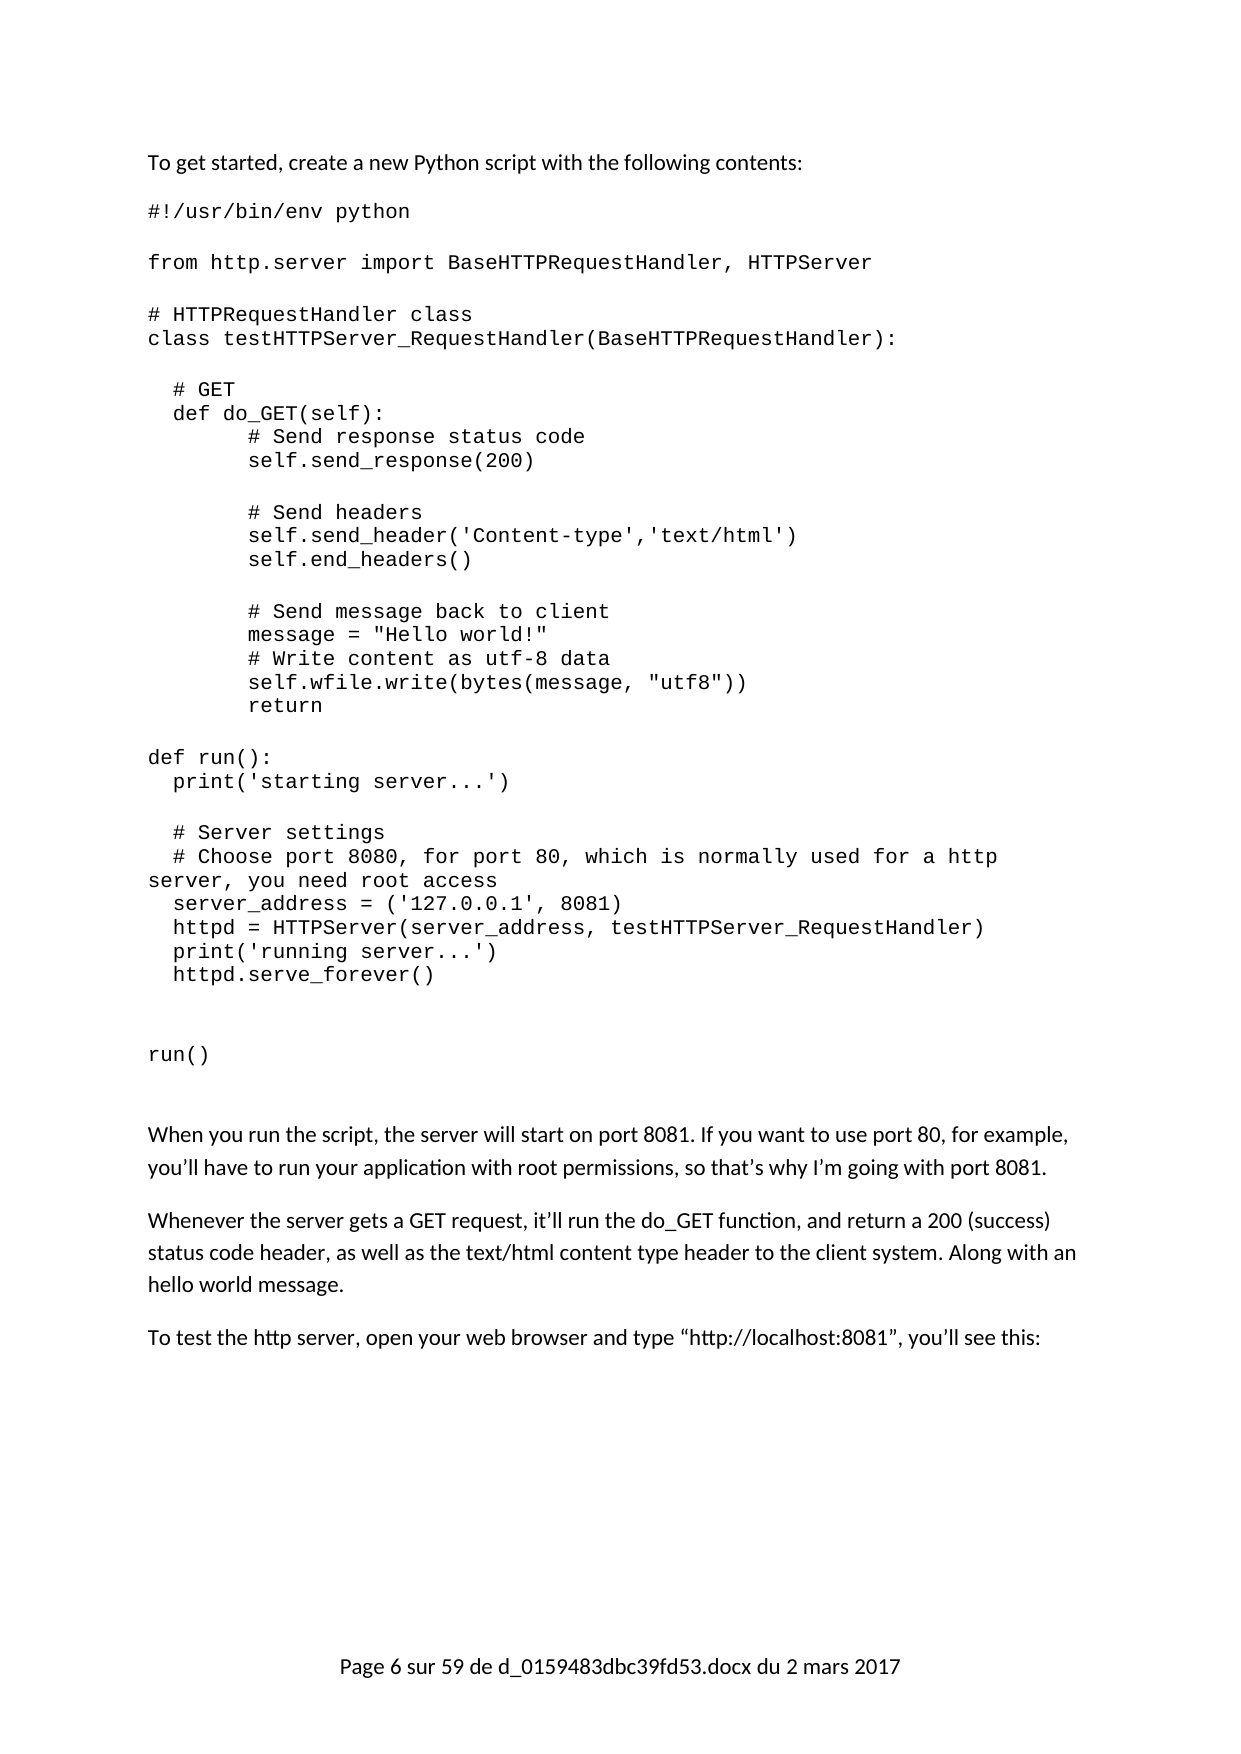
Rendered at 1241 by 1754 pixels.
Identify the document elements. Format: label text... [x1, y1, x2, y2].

text When you run the script, the server will start on port 8081. If you want to use port 80, for example, you’ll have to run your application with root permissions, so that’s why I’m going with port 8081. [148, 1121, 1093, 1181]
text # HTTPRequestHandler class [148, 304, 1093, 328]
text # Send headers [148, 502, 1093, 526]
text # Send message back to client [148, 601, 1093, 624]
text Whenever the server gets a GET request, it’ll run the do_GET function, and return a 200 (success) status code header, as well as the text/html content type header to the client system. Along with an hello world message. [148, 1206, 1093, 1298]
text print('running server...') [148, 941, 1093, 964]
text To test the http server, open your web browser and type “http://localhost:8081”, you’ll see this: [148, 1323, 1093, 1351]
text server_address = ('127.0.0.1', 8081) [148, 893, 1093, 917]
text def do_GET(self): [148, 403, 1093, 427]
text # Choose port 8080, for port 80, which is normally used for a http server, you need root access [148, 846, 1093, 893]
text # Send response status code [148, 427, 1093, 450]
text # Server settings [148, 822, 1093, 846]
text run() [148, 1044, 1093, 1068]
text httpd.serve_forever() [148, 964, 1093, 988]
text class testHTTPServer_RequestHandler(BaseHTTPRequestHandler): [148, 328, 1093, 351]
text def run(): [148, 747, 1093, 771]
text To get started, create a new Python script with the following contents: [148, 148, 1093, 176]
text self.send_response(200) [148, 450, 1093, 474]
text message = "Hello world!" [148, 624, 1093, 648]
text print('starting server...') [148, 771, 1093, 794]
text # Write content as utf-8 data [148, 648, 1093, 672]
text self.wfile.write(bytes(message, "utf8")) [148, 672, 1093, 695]
text self.end_headers() [148, 549, 1093, 573]
text # GET [148, 379, 1093, 403]
text self.send_header('Content-type','text/html') [148, 526, 1093, 549]
text #!/usr/bin/env python [148, 201, 1093, 224]
text httpd = HTTPServer(server_address, testHTTPServer_RequestHandler) [148, 917, 1093, 941]
text return [148, 695, 1093, 719]
text from http.server import BaseHTTPRequestHandler, HTTPServer [148, 252, 1093, 276]
